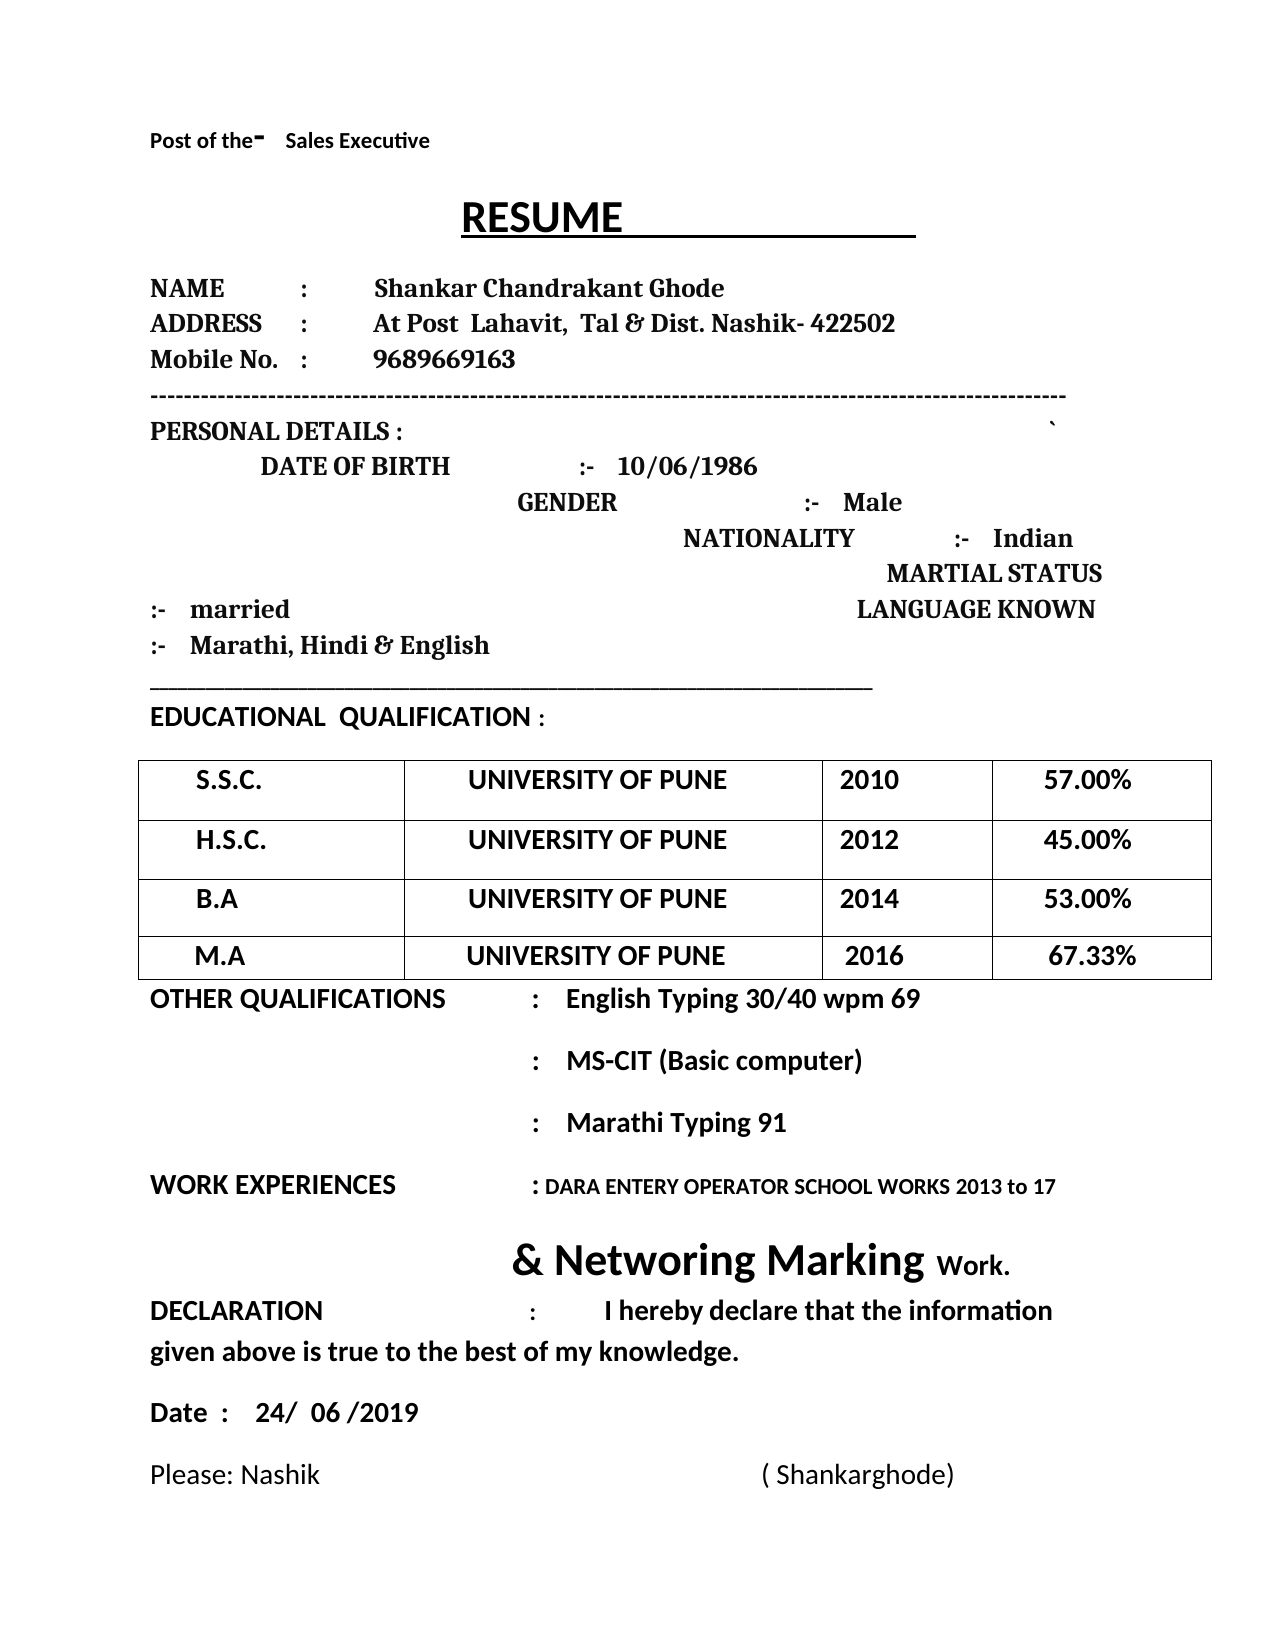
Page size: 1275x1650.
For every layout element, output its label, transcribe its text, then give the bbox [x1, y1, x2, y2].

table_cell H.S.C. [139, 821, 404, 879]
table_cell 45.00% [993, 821, 1211, 879]
text : Marathi Typing 91 [150, 1104, 1125, 1139]
table_cell 2012 [823, 821, 992, 879]
subtitle NAME : Shankar Chandrakant Ghode ADDRESS : At Post Lahavit, Tal & Dist. Nashik- 422502 Mobile No. : 9689669163 -------------------------------------------------------------------------------------------------------------PERSONAL DETAILS : ` DATE OF BIRTH :- 10/06/1986 GENDER :- Male NATIONALITY :- Indian MARTIAL STATUS :- married LANGUAGE KNOWN :- Marathi, Hindi & English ______________________________________________________________________________ [150, 273, 1125, 694]
table_cell UNIVERSITY OF PUNE [405, 821, 822, 879]
table_header UNIVERSITY OF PUNE [405, 761, 822, 820]
table_header S.S.C. [139, 761, 404, 820]
table_header 57.00% [993, 761, 1211, 820]
table_cell 67.33% [993, 937, 1211, 979]
table_cell UNIVERSITY OF PUNE [405, 880, 822, 936]
text WORK EXPERIENCES : DARA ENTERY OPERATOR SCHOOL WORKS 2013 to 17 [150, 1166, 1125, 1201]
text & Networing Marking Work. DECLARATION : I hereby declare that the information given above is true to the best of my knowledge. [150, 1231, 1125, 1368]
table_cell B.A [139, 880, 404, 936]
text Please: Nashik ( Shankarghode) [150, 1456, 1125, 1492]
text : MS-CIT (Basic computer) [150, 1042, 1125, 1078]
text RESUME [150, 187, 1125, 243]
table_cell 53.00% [993, 880, 1211, 936]
text OTHER QUALIFICATIONS : English Typing 30/40 wpm 69 [150, 980, 1125, 1016]
text Post of the- Sales Executive [150, 112, 1125, 158]
table_cell 2016 [823, 937, 992, 979]
text EDUCATIONAL QUALIFICATION : [150, 698, 1125, 734]
table_cell 2014 [823, 880, 992, 936]
table_header 2010 [823, 761, 992, 820]
text Date : 24/ 06 /2019 [150, 1394, 1125, 1430]
table_cell UNIVERSITY OF PUNE [405, 937, 822, 979]
table_cell M.A [139, 937, 404, 979]
